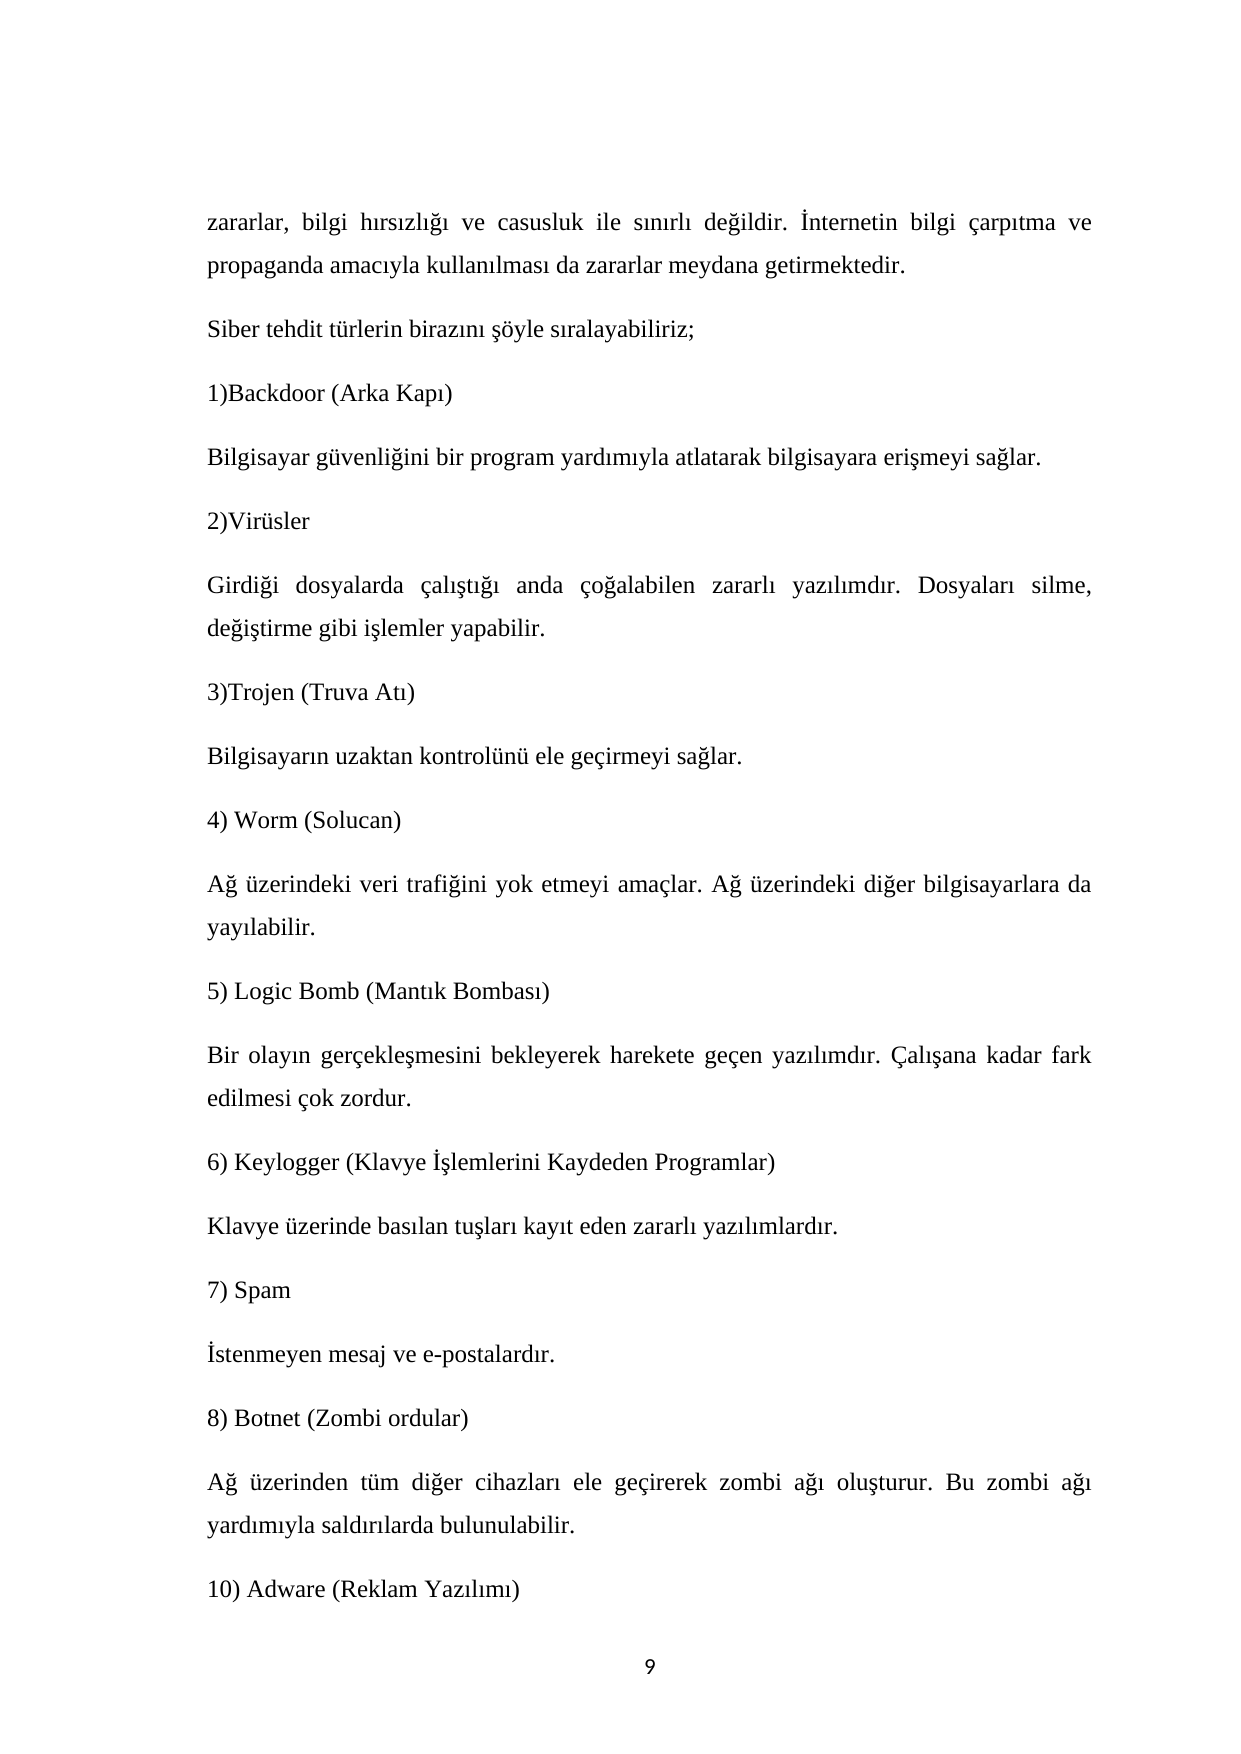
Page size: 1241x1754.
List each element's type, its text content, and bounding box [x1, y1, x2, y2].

text İstenmeyen mesaj ve e-postalardır. [207, 1339, 1092, 1367]
text Bir olayın gerçekleşmesini bekleyerek harekete geçen yazılımdır. Çalışana kadar fark edilmesi çok zordur. [207, 1040, 1092, 1112]
text 10) Adware (Reklam Yazılımı) [207, 1574, 1092, 1602]
text 2)Virüsler [207, 506, 1092, 534]
text Bilgisayar güvenliğini bir program yardımıyla atlatarak bilgisayara erişmeyi sağlar. [207, 442, 1092, 471]
text 7) Spam [207, 1275, 1092, 1303]
text Ağ üzerindeki veri trafiğini yok etmeyi amaçlar. Ağ üzerindeki diğer bilgisayarlara da yayılabilir. [207, 869, 1092, 941]
text Bilgisayarın uzaktan kontrolünü ele geçirmeyi sağlar. [207, 741, 1092, 769]
text Klavye üzerinde basılan tuşları kayıt eden zararlı yazılımlardır. [207, 1211, 1092, 1239]
text 4) Worm (Solucan) [207, 805, 1092, 833]
text 1)Backdoor (Arka Kapı) [207, 378, 1092, 407]
text Ağ üzerinden tüm diğer cihazları ele geçirerek zombi ağı oluşturur. Bu zombi ağı yardımıyla saldırılarda bulunulabilir. [207, 1467, 1092, 1538]
text 3)Trojen (Truva Atı) [207, 677, 1092, 706]
text Siber tehdit türlerin birazını şöyle sıralayabiliriz; [207, 314, 1092, 343]
text 5) Logic Bomb (Mantık Bombası) [207, 976, 1092, 1004]
text 8) Botnet (Zombi ordular) [207, 1403, 1092, 1431]
text 6) Keylogger (Klavye İşlemlerini Kaydeden Programlar) [207, 1147, 1092, 1176]
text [207, 207, 1092, 279]
text Girdiği dosyalarda çalıştığı anda çoğalabilen zararlı yazılımdır. Dosyaları silme, değiştirme gibi işlemler yapabilir. [207, 570, 1092, 642]
